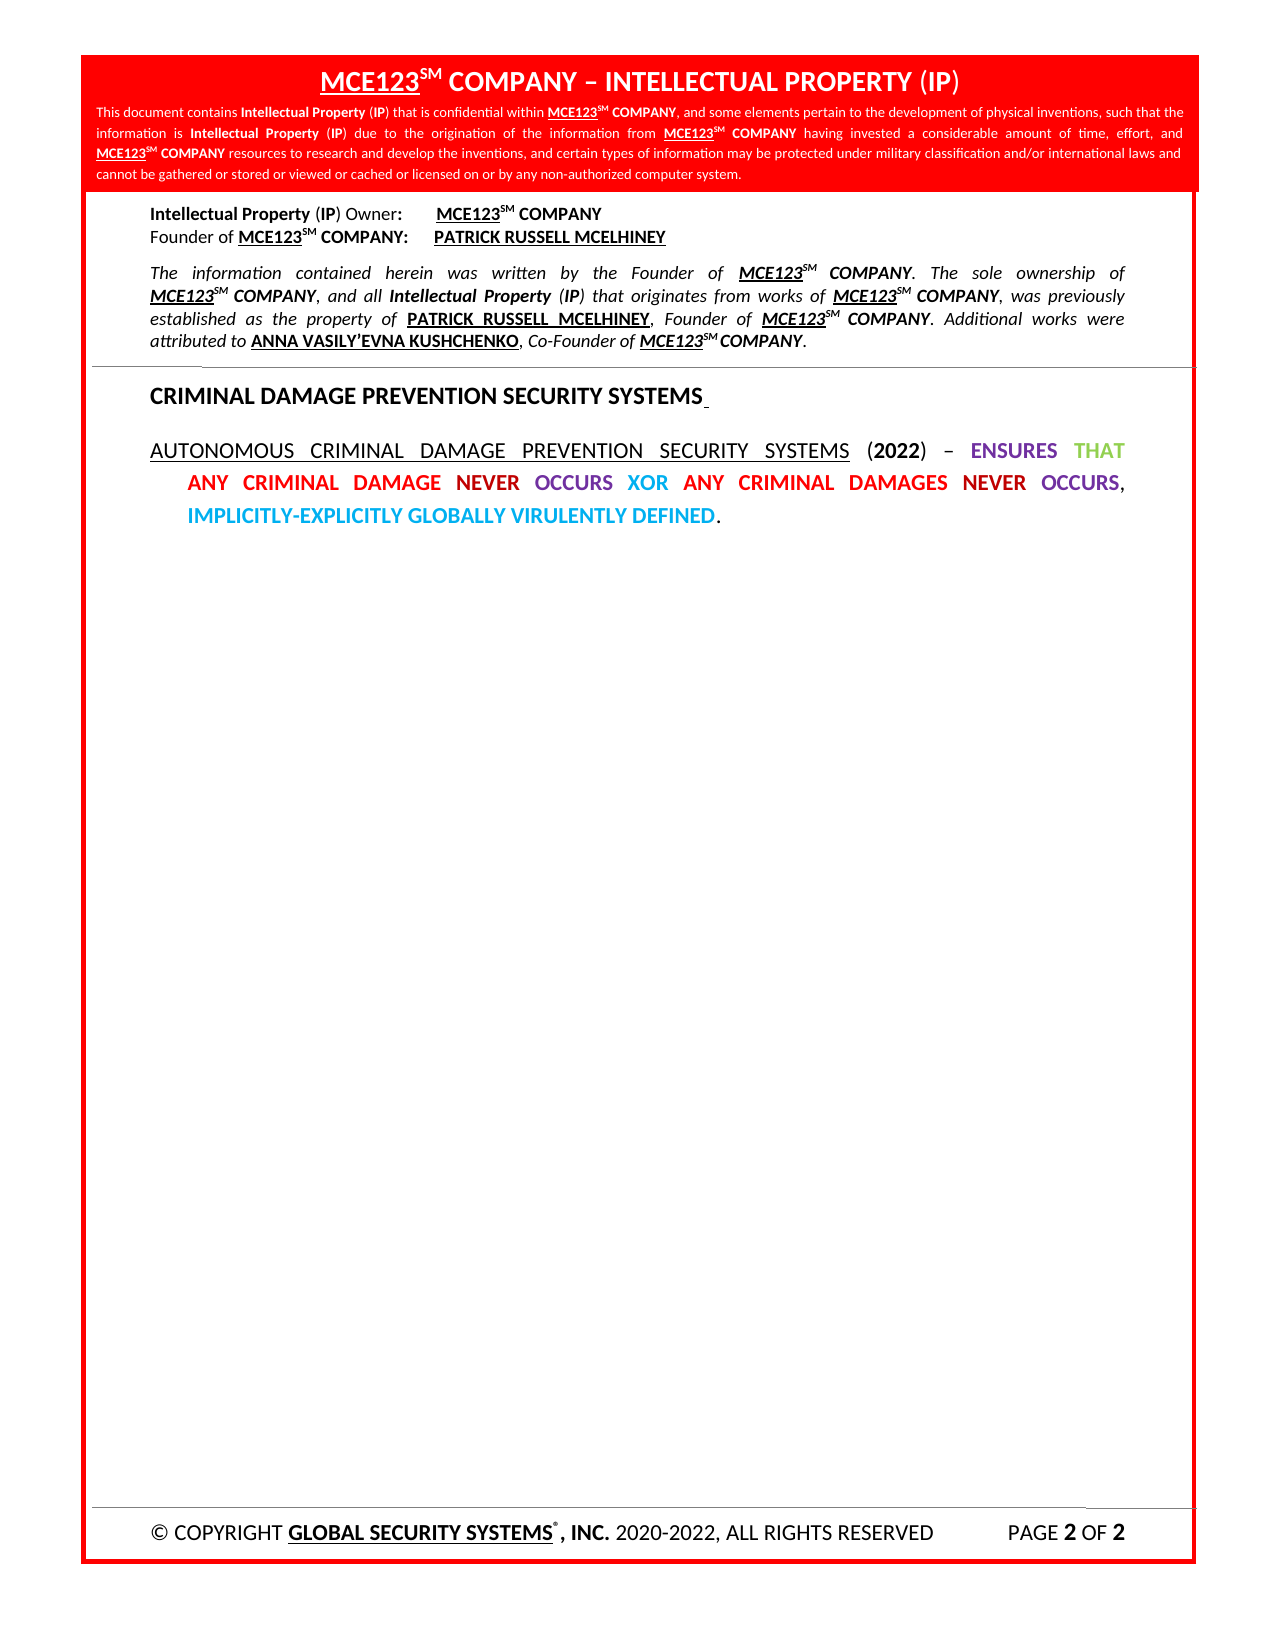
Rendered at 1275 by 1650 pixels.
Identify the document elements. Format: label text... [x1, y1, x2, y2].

text CRIMINAL DAMAGE PREVENTION SECURITY SYSTEMS [150, 381, 1125, 411]
text AUTONOMOUS CRIMINAL DAMAGE PREVENTION SECURITY SYSTEMS (2022) – ENSURES THAT ANY CRIMINAL DAMAGE NEVER OCCURS XOR ANY CRIMINAL DAMAGES NEVER OCCURS, IMPLICITLY-EXPLICITLY GLOBALLY VIRULENTLY DEFINED. [150, 436, 1125, 529]
